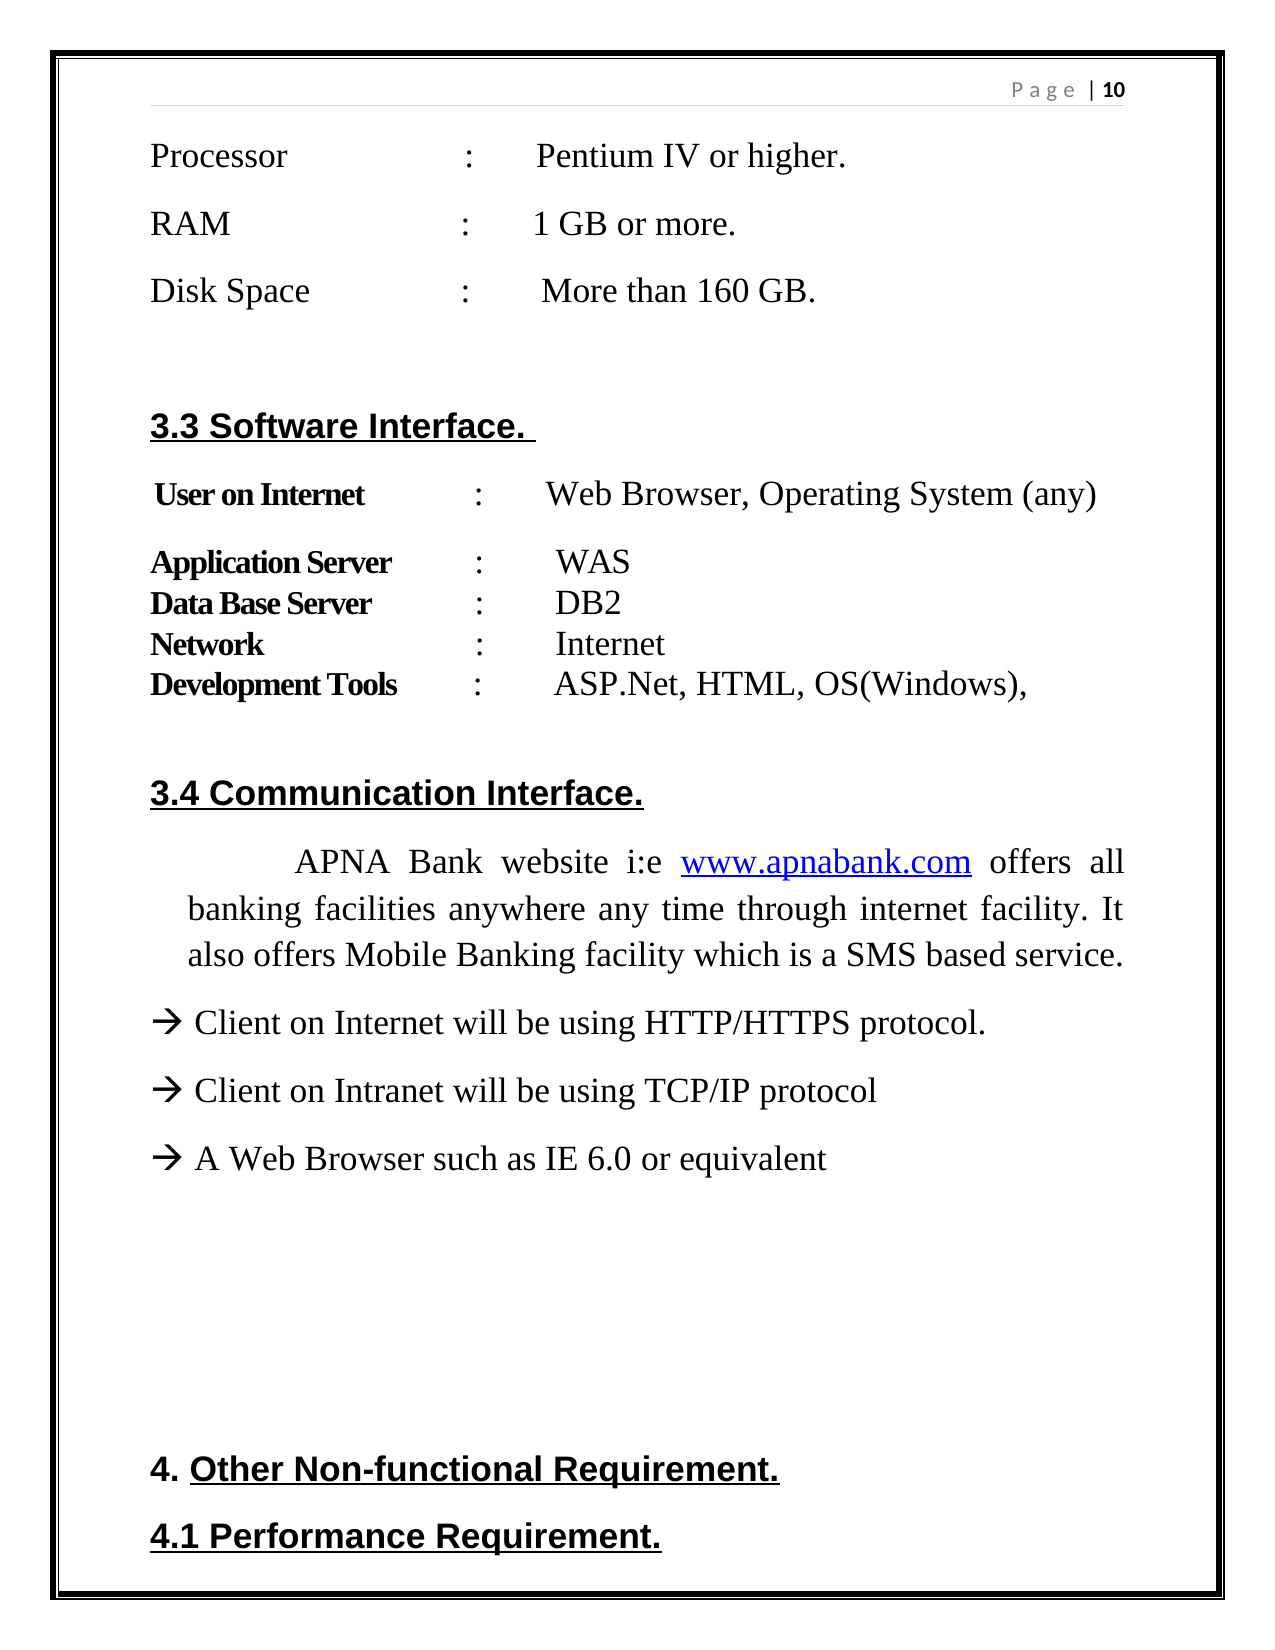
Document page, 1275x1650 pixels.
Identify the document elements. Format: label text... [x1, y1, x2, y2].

text Application Server : WAS [150, 540, 1125, 581]
text 4. Other Non-functional Requirement. [150, 1448, 1125, 1489]
text RAM : 1 GB or more. [150, 202, 1125, 243]
text Development Tools : ASP.Net, HTML, OS(Windows), [150, 663, 1125, 703]
text Disk Space : More than 160 GB. [150, 269, 1125, 310]
text APNA Bank website i:e www.apnabank.com offers all banking facilities anywhere any time through internet facility. It also offers Mobile Banking facility which is a SMS based service. [187, 840, 1125, 974]
text 3.4 Communication Interface. [150, 772, 1125, 813]
text 3.3 Software Interface. [150, 405, 1125, 446]
text Client on Intranet will be using TCP/IP protocol [150, 1069, 1125, 1110]
text Client on Internet will be using HTTP/HTTPS protocol. [150, 1001, 1125, 1042]
text Processor : Pentium IV or higher. [150, 134, 1125, 175]
text Network : Internet [150, 622, 1125, 663]
text A Web Browser such as IE 6.0 or equivalent [150, 1137, 1125, 1178]
text Data Base Server : DB2 [150, 581, 1125, 622]
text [150, 472, 1125, 513]
text 4.1 Performance Requirement. [150, 1516, 1125, 1556]
